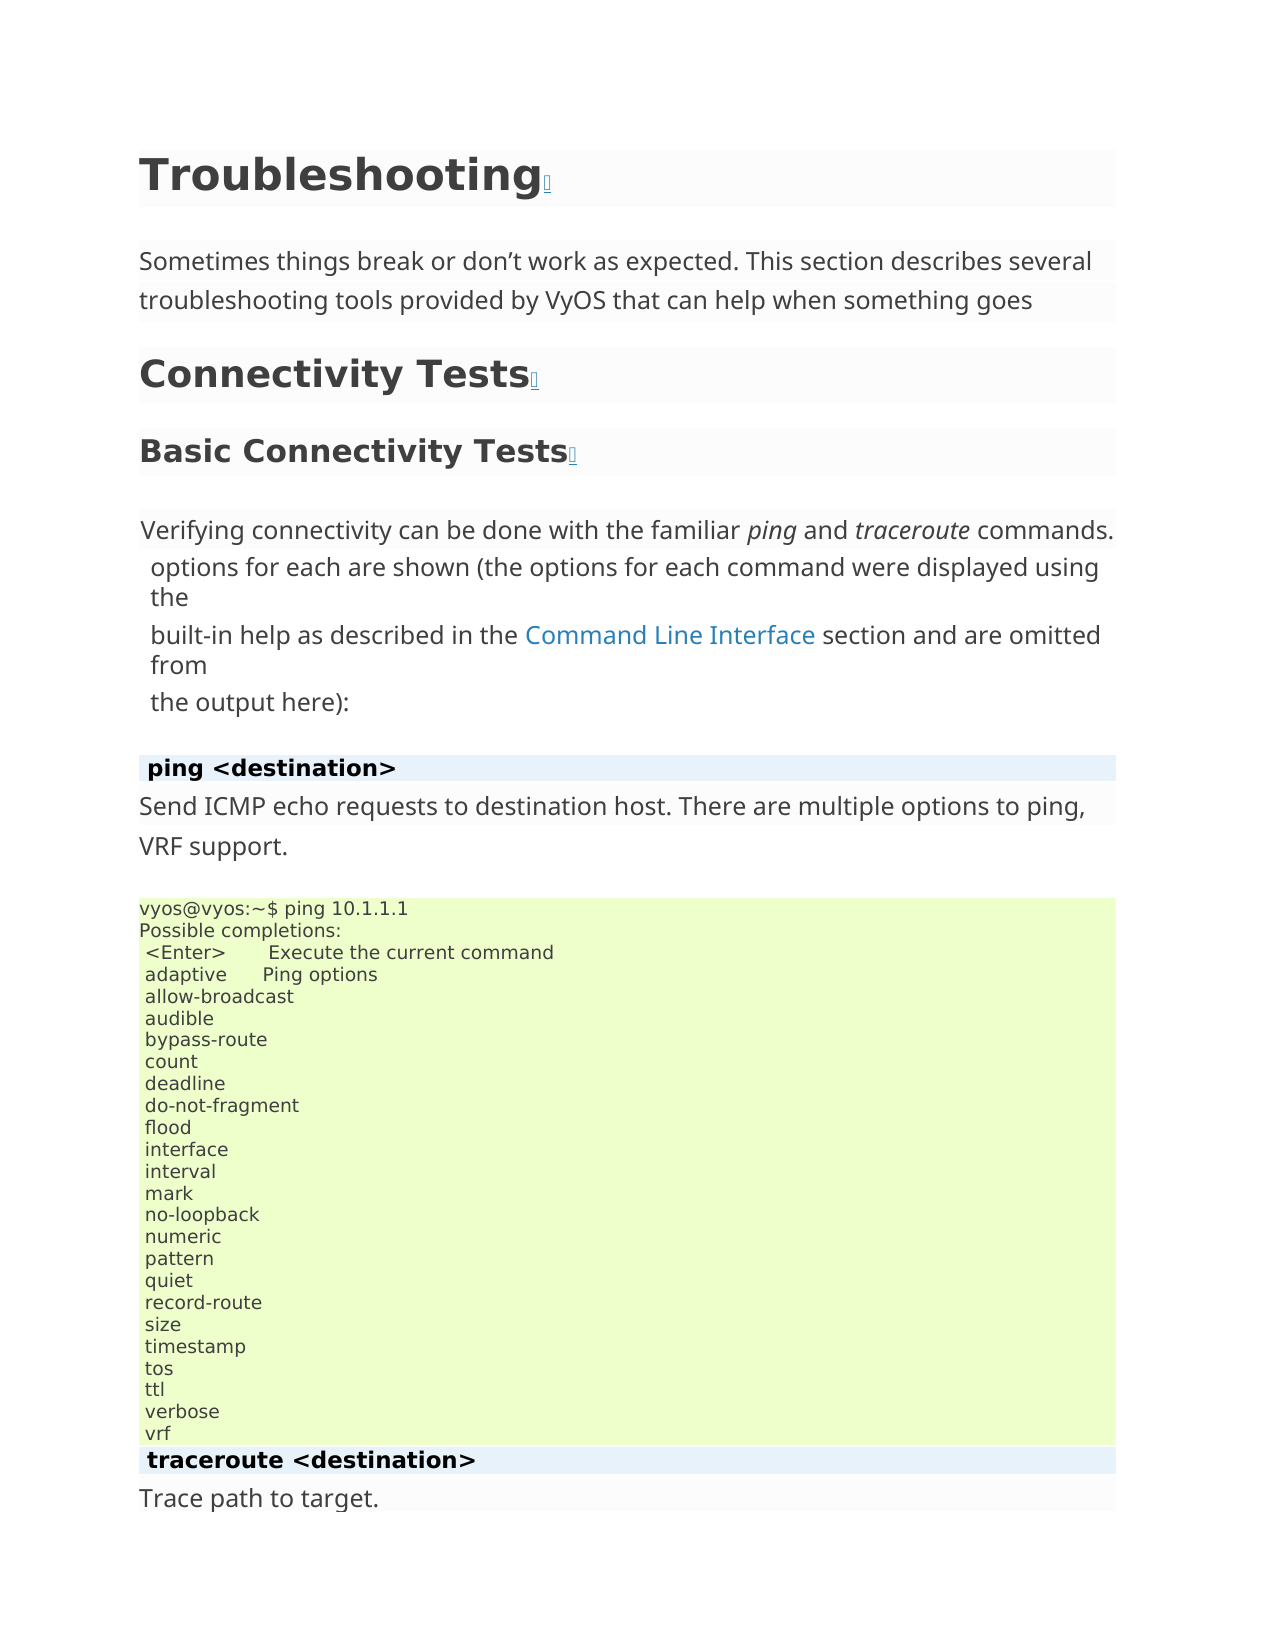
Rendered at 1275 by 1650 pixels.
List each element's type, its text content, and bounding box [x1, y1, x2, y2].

text the output here): [150, 688, 1127, 718]
table_header Verifying connectivity can be done with the familiar ping and traceroute commands. The [139, 509, 1116, 549]
table_header troubleshooting tools provided by VyOS that can help when something goes wrong. [139, 282, 1116, 322]
table_header Basic Connectivity Tests [139, 428, 1116, 476]
table_header vyos@vyos:~$ ping 10.1.1.1 Possible completions: <Enter> Execute the current command adaptive Ping options allow-broadcast audible bypass-route count deadline do-not-fragment flood interface interval mark no-loopback numeric pattern quiet record-route size timestamp tos ttl verbose vrf [139, 898, 1116, 1445]
table_header Send ICMP echo requests to destination host. There are multiple options to ping, inkl. [139, 784, 1116, 825]
table_header Trace path to target. [139, 1476, 1116, 1511]
table_header VRF support. [139, 828, 1116, 867]
text built-in help as described in the Command Line Interface section and are omitted from [150, 620, 1127, 680]
text options for each are shown (the options for each command were displayed using the [150, 553, 1127, 613]
table_header Sometimes things break or don’t work as expected. This section describes several [139, 240, 1116, 280]
table_header Troubleshooting [139, 150, 1116, 207]
table_header ping <destination> [139, 755, 1116, 781]
table_header traceroute <destination> [139, 1447, 1116, 1474]
table_header Connectivity Tests [139, 347, 1116, 403]
